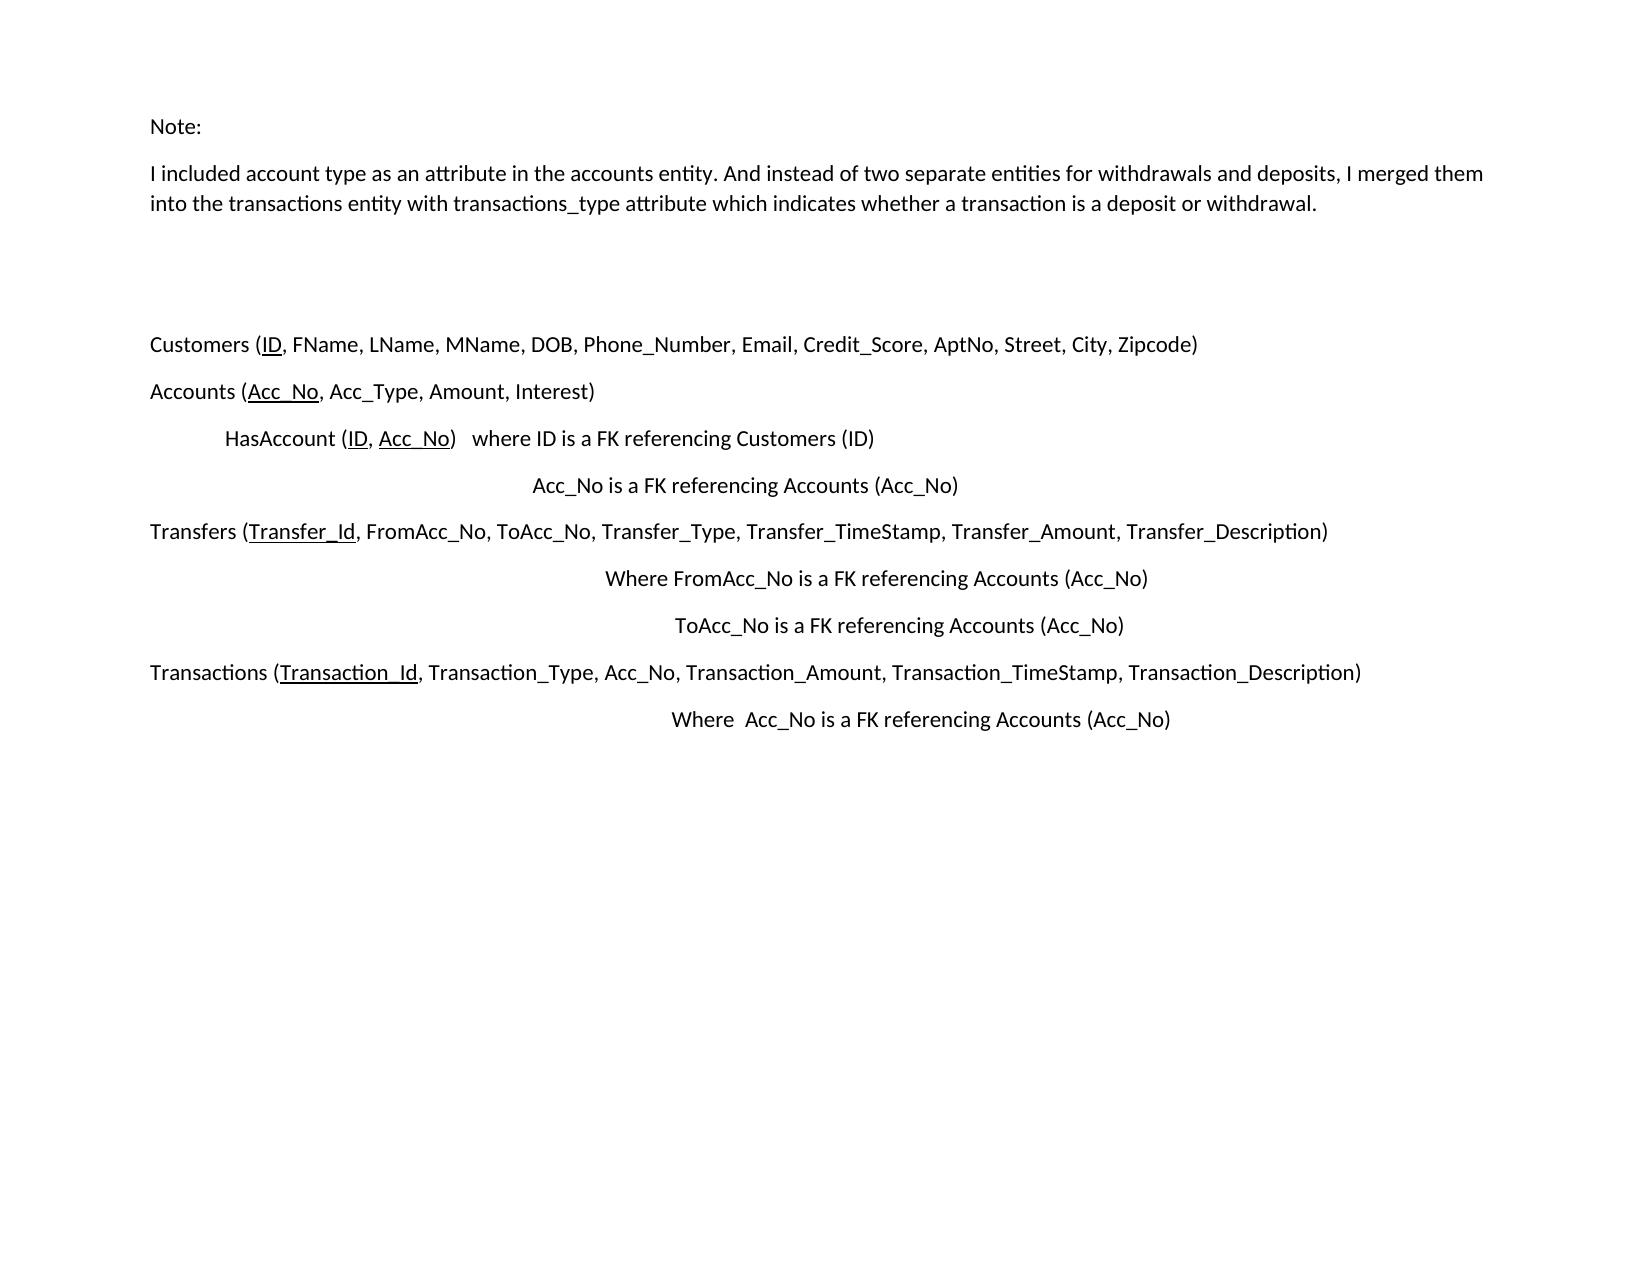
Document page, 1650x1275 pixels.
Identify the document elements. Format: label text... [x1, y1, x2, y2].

text Acc_No is a FK referencing Accounts (Acc_No) [150, 471, 1500, 499]
text Customers (ID, FName, LName, MName, DOB, Phone_Number, Email, Credit_Score, AptNo, Street, City, Zipcode) [150, 330, 1500, 358]
text Accounts (Acc_No, Acc_Type, Amount, Interest) [150, 377, 1500, 405]
text ToAcc_No is a FK referencing Accounts (Acc_No) [150, 611, 1500, 639]
text Note: [150, 112, 1500, 141]
text Where Acc_No is a FK referencing Accounts (Acc_No) [150, 705, 1500, 733]
text Transfers (Transfer_Id, FromAcc_No, ToAcc_No, Transfer_Type, Transfer_TimeStamp, Transfer_Amount, Transfer_Description) [150, 518, 1500, 546]
text Where FromAcc_No is a FK referencing Accounts (Acc_No) [150, 564, 1500, 593]
text I included account type as an attribute in the accounts entity. And instead of two separate entities for withdrawals and deposits, I merged them into the transactions entity with transactions_type attribute which indicates whether a transaction is a deposit or withdrawal. [150, 159, 1500, 218]
text Transactions (Transaction_Id, Transaction_Type, Acc_No, Transaction_Amount, Transaction_TimeStamp, Transaction_Description) [150, 658, 1500, 686]
text HasAccount (ID, Acc_No) where ID is a FK referencing Customers (ID) [150, 424, 1500, 452]
